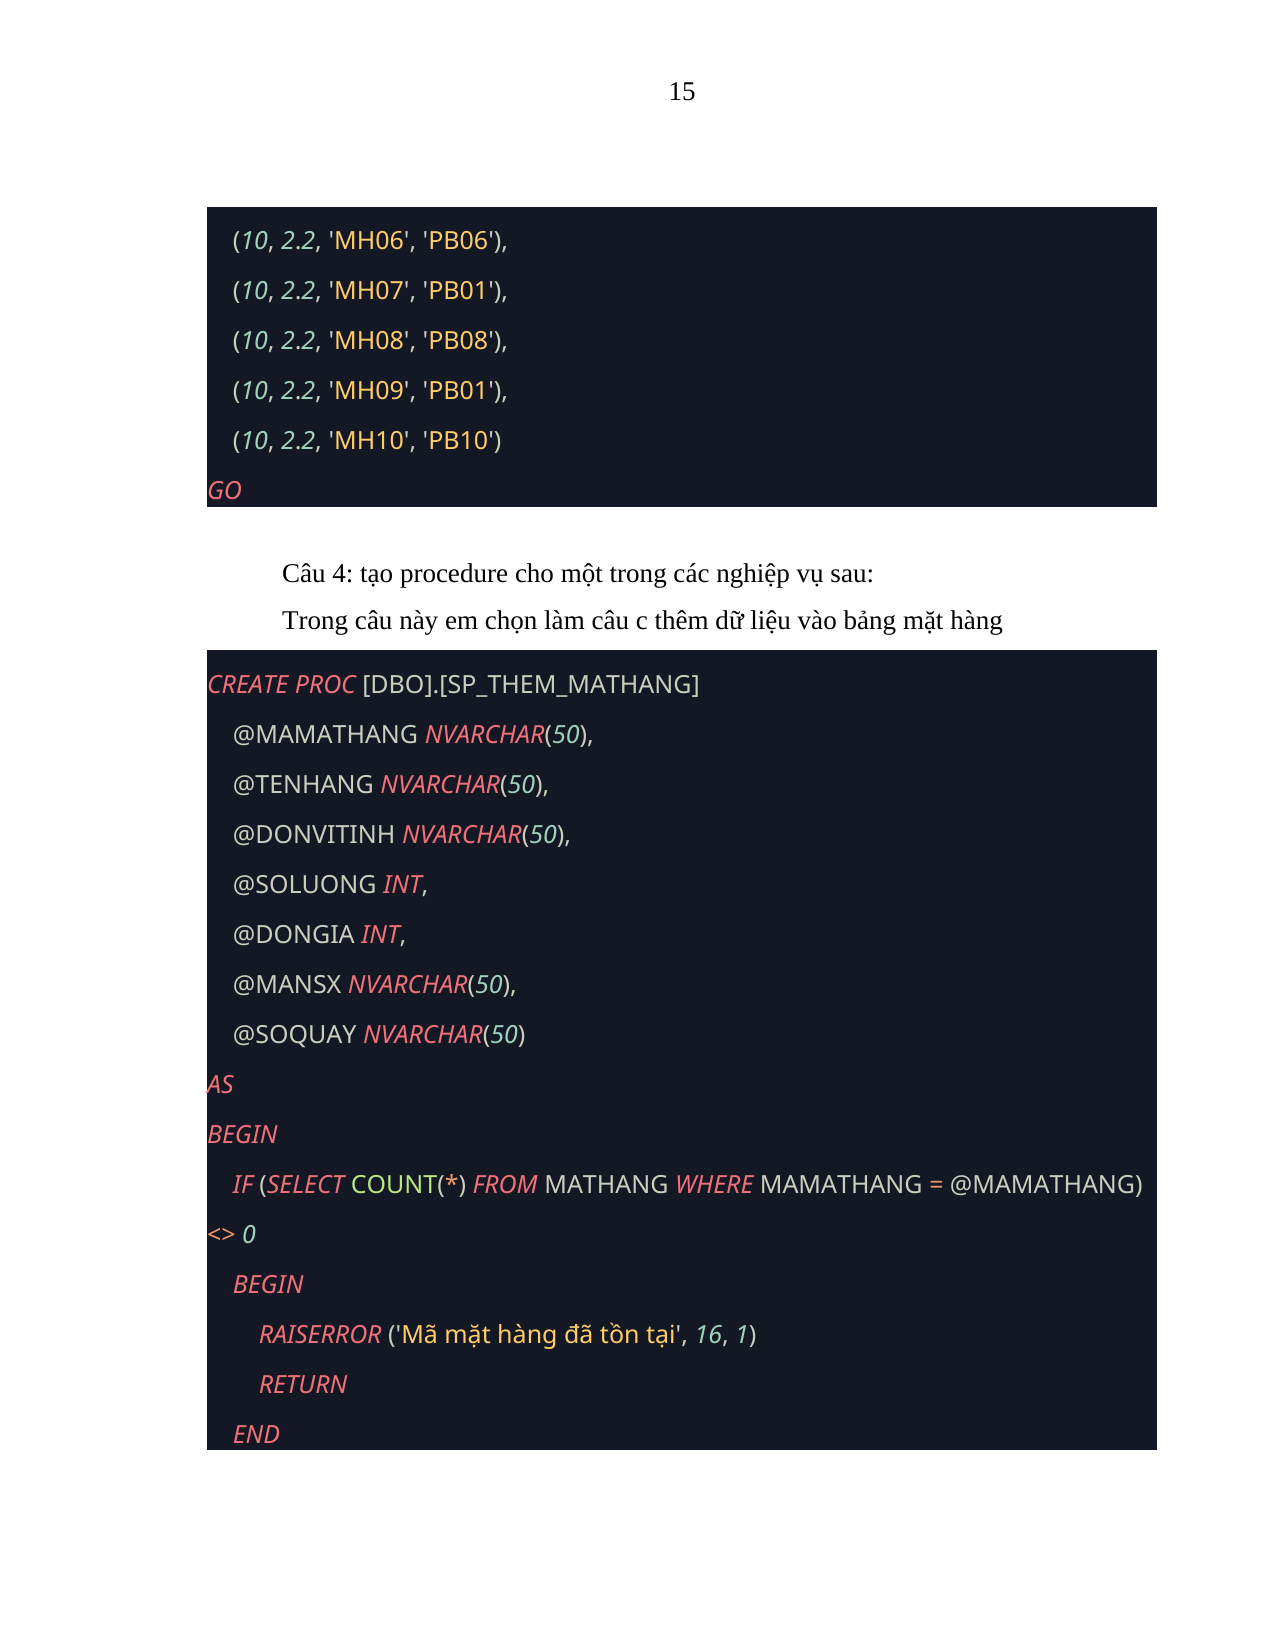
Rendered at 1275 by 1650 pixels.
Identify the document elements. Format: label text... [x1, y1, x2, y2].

text (10, 2.2, 'MH09', 'PB01'), [207, 357, 1157, 407]
text (10, 2.2, 'MH10', 'PB10') [207, 407, 1157, 457]
text @SOLUONG INT, [207, 850, 1157, 900]
text BEGIN [207, 1250, 1157, 1300]
text @DONVITINH NVARCHAR(50), [207, 800, 1157, 850]
text @DONGIA INT, [207, 900, 1157, 950]
text @MANSX NVARCHAR(50), [207, 950, 1157, 1000]
text Trong câu này em chọn làm câu c thêm dữ liệu vào bảng mặt hàng [207, 604, 1157, 635]
text BEGIN [207, 1100, 1157, 1150]
text RETURN [207, 1350, 1157, 1400]
text (10, 2.2, 'MH06', 'PB06'), [207, 207, 1157, 257]
text END [207, 1400, 1157, 1450]
text RAISERROR ('Mã mặt hàng đã tồn tại', 16, 1) [207, 1300, 1157, 1350]
text (10, 2.2, 'MH08', 'PB08'), [207, 307, 1157, 357]
text Câu 4: tạo procedure cho một trong các nghiệp vụ sau: [207, 557, 1157, 588]
text @MAMATHANG NVARCHAR(50), [207, 700, 1157, 750]
text @TENHANG NVARCHAR(50), [207, 750, 1157, 800]
text (10, 2.2, 'MH07', 'PB01'), [207, 257, 1157, 307]
text IF (SELECT COUNT(*) FROM MATHANG WHERE MAMATHANG = @MAMATHANG) <> 0 [207, 1150, 1157, 1250]
text CREATE PROC [DBO].[SP_THEM_MATHANG] [207, 650, 1157, 700]
text @SOQUAY NVARCHAR(50) [207, 1000, 1157, 1050]
text GO [207, 457, 1157, 507]
text AS [207, 1050, 1157, 1100]
